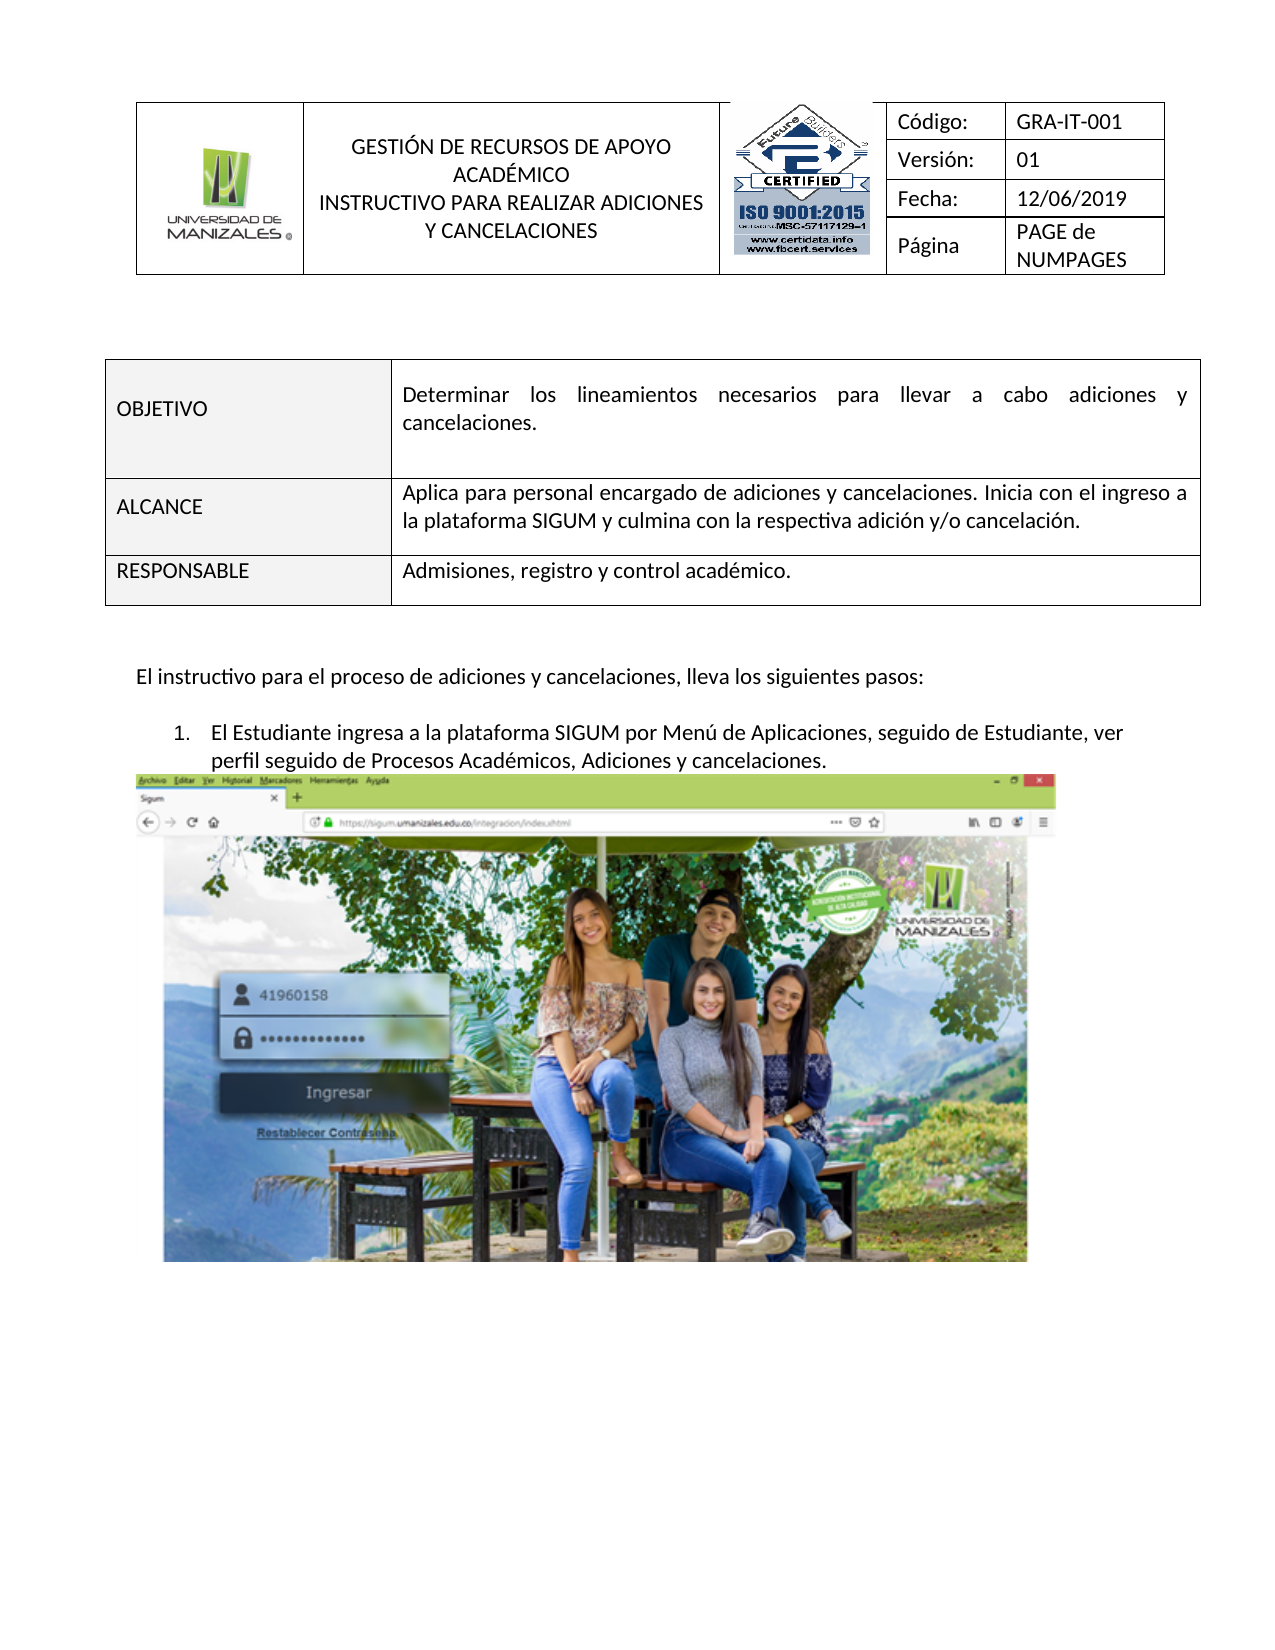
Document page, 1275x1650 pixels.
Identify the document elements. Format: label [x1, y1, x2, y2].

table_cell [392, 479, 1200, 555]
table_cell [106, 479, 391, 555]
picture [730, 102, 873, 257]
picture [163, 141, 292, 247]
table_cell [392, 556, 1200, 605]
table_header [106, 360, 391, 477]
table_header [392, 360, 1200, 477]
picture [135, 774, 1057, 1262]
table_cell [106, 556, 391, 605]
